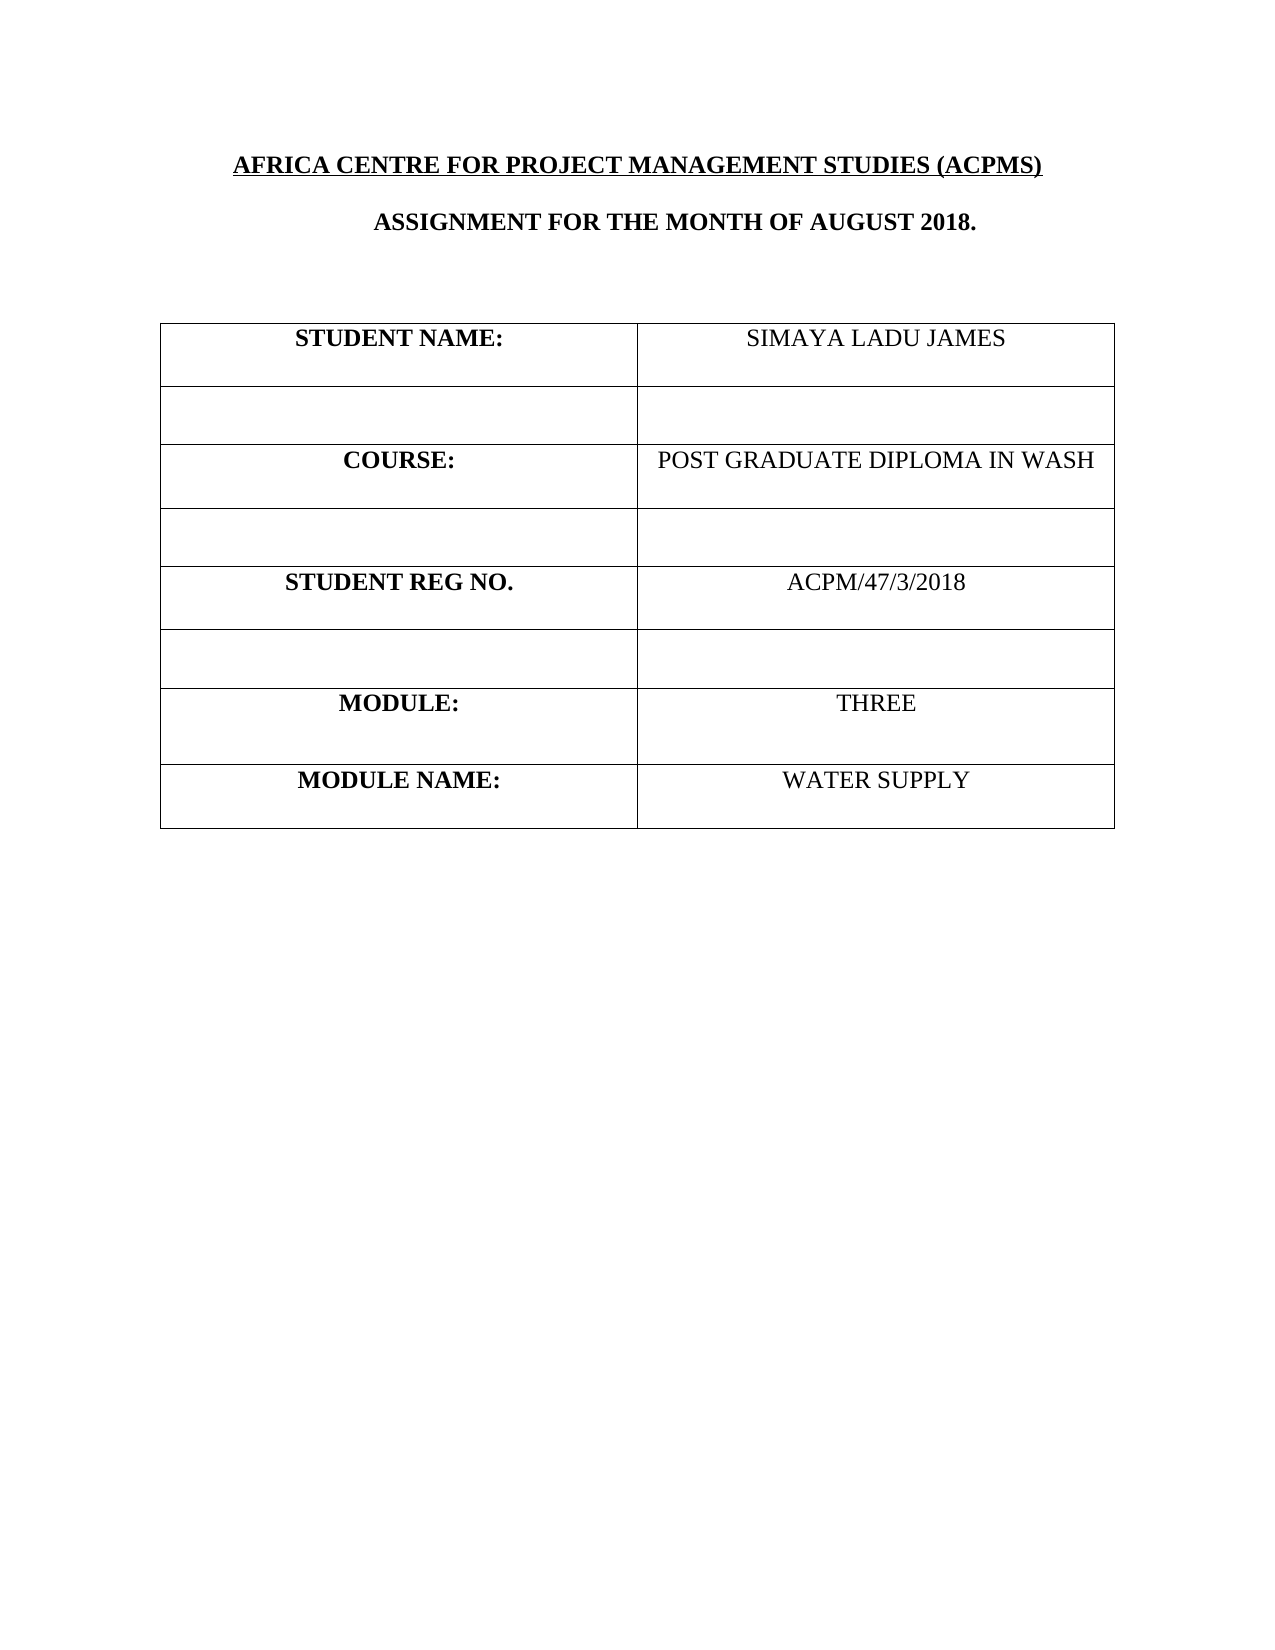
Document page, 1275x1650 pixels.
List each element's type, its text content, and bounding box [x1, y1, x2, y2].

table_cell [638, 387, 1114, 444]
table_cell THREE [638, 689, 1114, 764]
table_cell STUDENT REG NO. [161, 567, 637, 629]
table_header SIMAYA LADU JAMES [638, 324, 1114, 386]
table_cell WATER SUPPLY [638, 765, 1114, 828]
table_header STUDENT NAME: [161, 324, 637, 386]
table_cell [638, 630, 1114, 687]
table_cell MODULE: [161, 689, 637, 764]
table_cell [638, 509, 1114, 566]
text AFRICA CENTRE FOR PROJECT MANAGEMENT STUDIES (ACPMS) [150, 150, 1125, 179]
table_cell POST GRADUATE DIPLOMA IN WASH [638, 445, 1114, 507]
table_cell MODULE NAME: [161, 765, 637, 828]
table_cell [161, 509, 637, 566]
table_cell ACPM/47/3/2018 [638, 567, 1114, 629]
table_cell COURSE: [161, 445, 637, 507]
table_cell [161, 387, 637, 444]
text ASSIGNMENT FOR THE MONTH OF AUGUST 2018. [225, 207, 1125, 236]
table_cell [161, 630, 637, 687]
